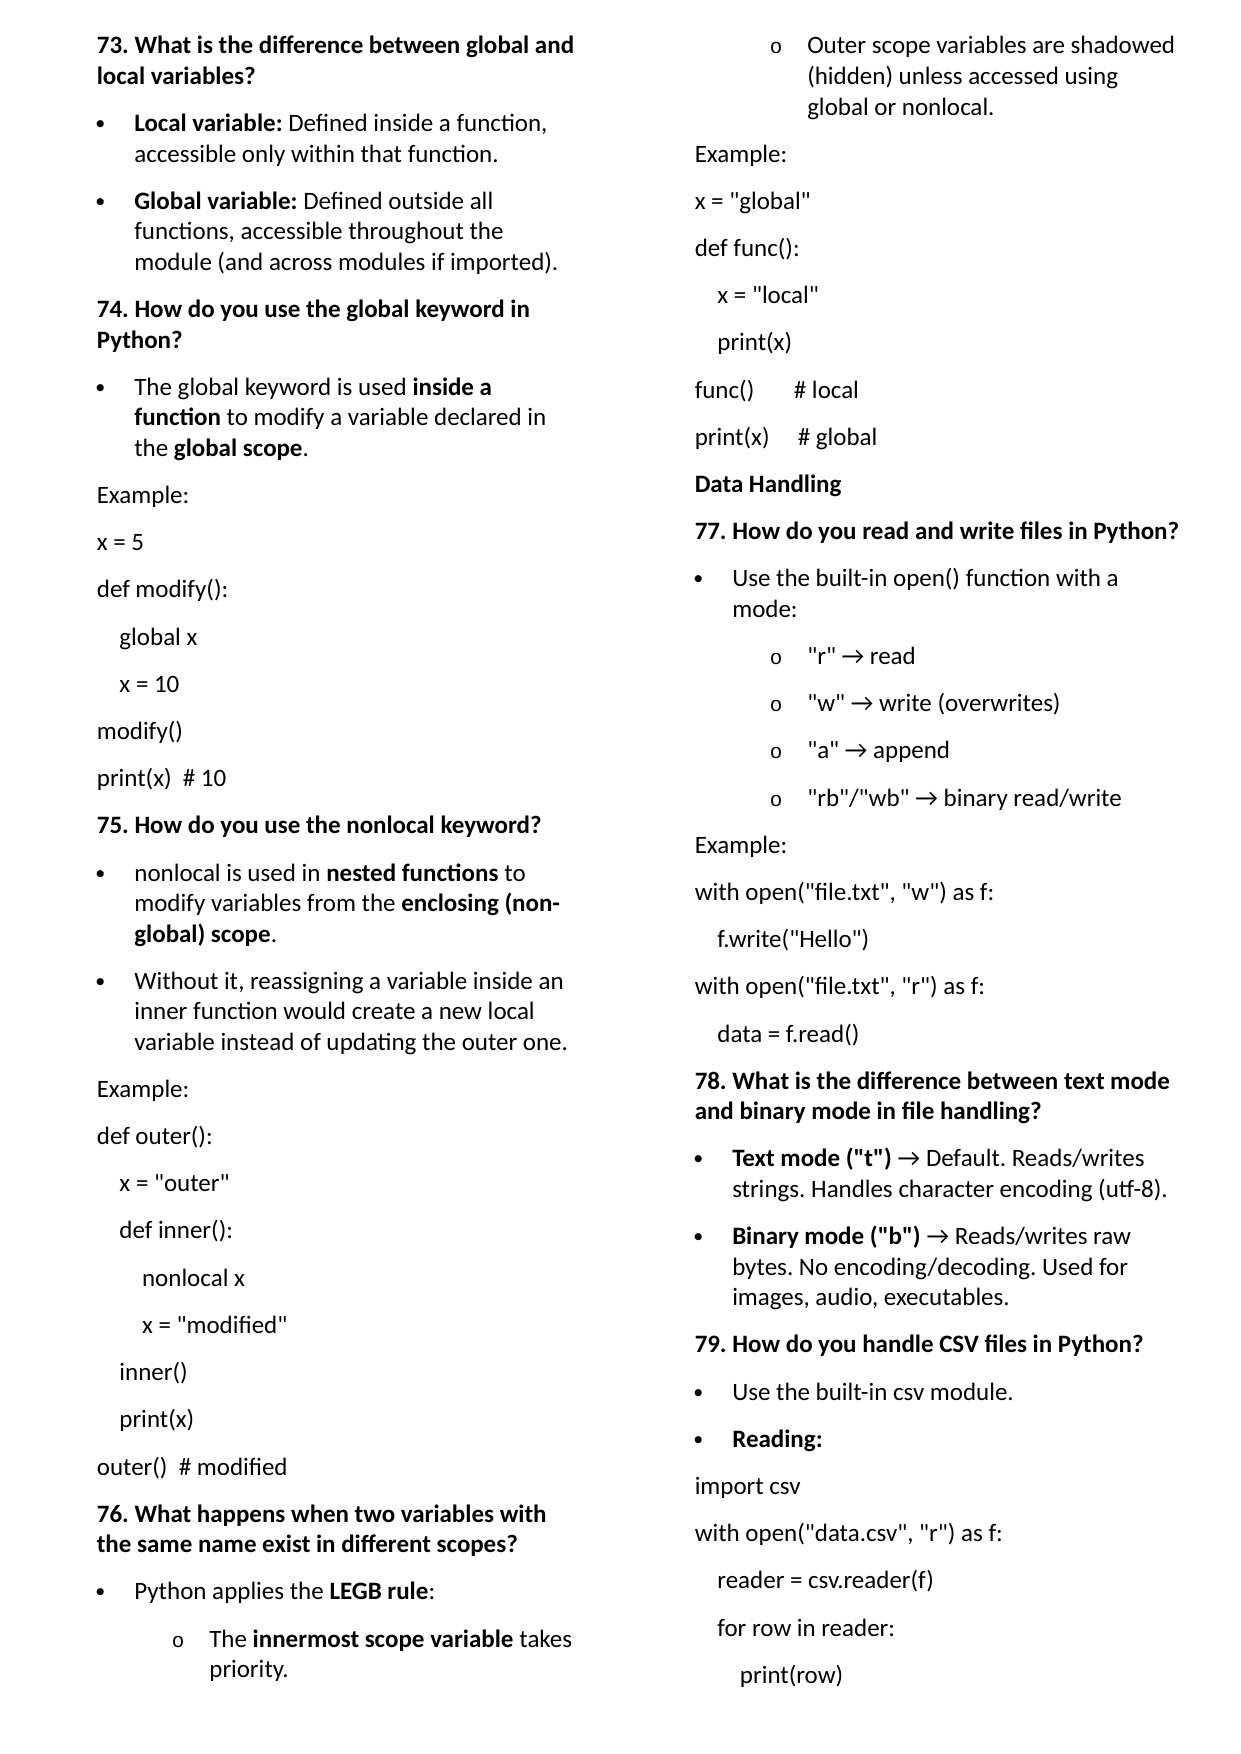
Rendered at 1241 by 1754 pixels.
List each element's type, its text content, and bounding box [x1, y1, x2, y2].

text print(x) [694, 327, 1181, 357]
list Without it, reassigning a variable inside an inner function would create a new local variable instead of updating the outer one. [97, 965, 583, 1056]
text def modify(): [97, 573, 583, 604]
text x = "modified" [97, 1309, 583, 1339]
text x = 10 [97, 668, 583, 698]
list Reading: [694, 1423, 1181, 1453]
text 73. What is the difference between global and local variables? [97, 29, 583, 91]
list Local variable: Defined inside a function, accessible only within that function. [97, 107, 583, 168]
list Text mode ("t") → Default. Reads/writes strings. Handles character encoding (utf-8). [694, 1143, 1181, 1204]
text with open("file.txt", "r") as f: [694, 971, 1181, 1001]
list Outer scope variables are shadowed (hidden) unless accessed using global or nonlocal. [769, 29, 1181, 121]
text print(row) [694, 1659, 1181, 1689]
text 75. How do you use the nonlocal keyword? [97, 809, 583, 840]
text x = "outer" [97, 1167, 583, 1198]
text outer() # modified [97, 1451, 583, 1481]
list The global keyword is used inside a function to modify a variable declared in the global scope. [97, 371, 583, 462]
text with open("data.csv", "r") as f: [694, 1517, 1181, 1548]
text nonlocal x [97, 1262, 583, 1292]
text for row in reader: [694, 1612, 1181, 1642]
text x = "local" [694, 279, 1181, 310]
text modify() [97, 715, 583, 746]
text Example: [97, 1073, 583, 1104]
text inner() [97, 1356, 583, 1387]
text x = "global" [694, 185, 1181, 216]
text Example: [694, 138, 1181, 168]
list Use the built-in open() function with a mode: [694, 562, 1181, 623]
text Example: [97, 479, 583, 510]
text f.write("Hello") [694, 923, 1181, 954]
text print(x) # global [694, 421, 1181, 451]
text def outer(): [97, 1120, 583, 1151]
text x = 5 [97, 526, 583, 557]
list "rb"/"wb" → binary read/write [769, 782, 1181, 812]
text global x [97, 621, 583, 651]
list Use the built-in csv module. [694, 1376, 1181, 1406]
list Python applies the LEGB rule: [97, 1576, 583, 1606]
text 74. How do you use the global keyword in Python? [97, 293, 583, 354]
text def inner(): [97, 1215, 583, 1245]
text print(x) [97, 1403, 583, 1434]
text func() # local [694, 374, 1181, 404]
text Example: [694, 829, 1181, 859]
text 79. How do you handle CSV files in Python? [694, 1328, 1181, 1359]
text 78. What is the difference between text mode and binary mode in file handling? [694, 1065, 1181, 1126]
text 77. How do you read and write files in Python? [694, 515, 1181, 546]
list "w" → write (overwrites) [769, 687, 1181, 718]
text Data Handling [694, 468, 1181, 499]
list Binary mode ("b") → Reads/writes raw bytes. No encoding/decoding. Used for images, audio, executables. [694, 1220, 1181, 1312]
list Global variable: Defined outside all functions, accessible throughout the module (and across modules if imported). [97, 185, 583, 277]
list nonlocal is used in nested functions to modify variables from the enclosing (non-global) scope. [97, 857, 583, 948]
text import csv [694, 1470, 1181, 1501]
text def func(): [694, 232, 1181, 263]
text with open("file.txt", "w") as f: [694, 876, 1181, 907]
list "r" → read [769, 640, 1181, 671]
list The innermost scope variable takes priority. [172, 1623, 583, 1684]
text print(x) # 10 [97, 762, 583, 793]
text 76. What happens when two variables with the same name exist in different scopes? [97, 1498, 583, 1559]
text reader = csv.reader(f) [694, 1564, 1181, 1595]
list "a" → append [769, 734, 1181, 765]
text data = f.read() [694, 1018, 1181, 1048]
